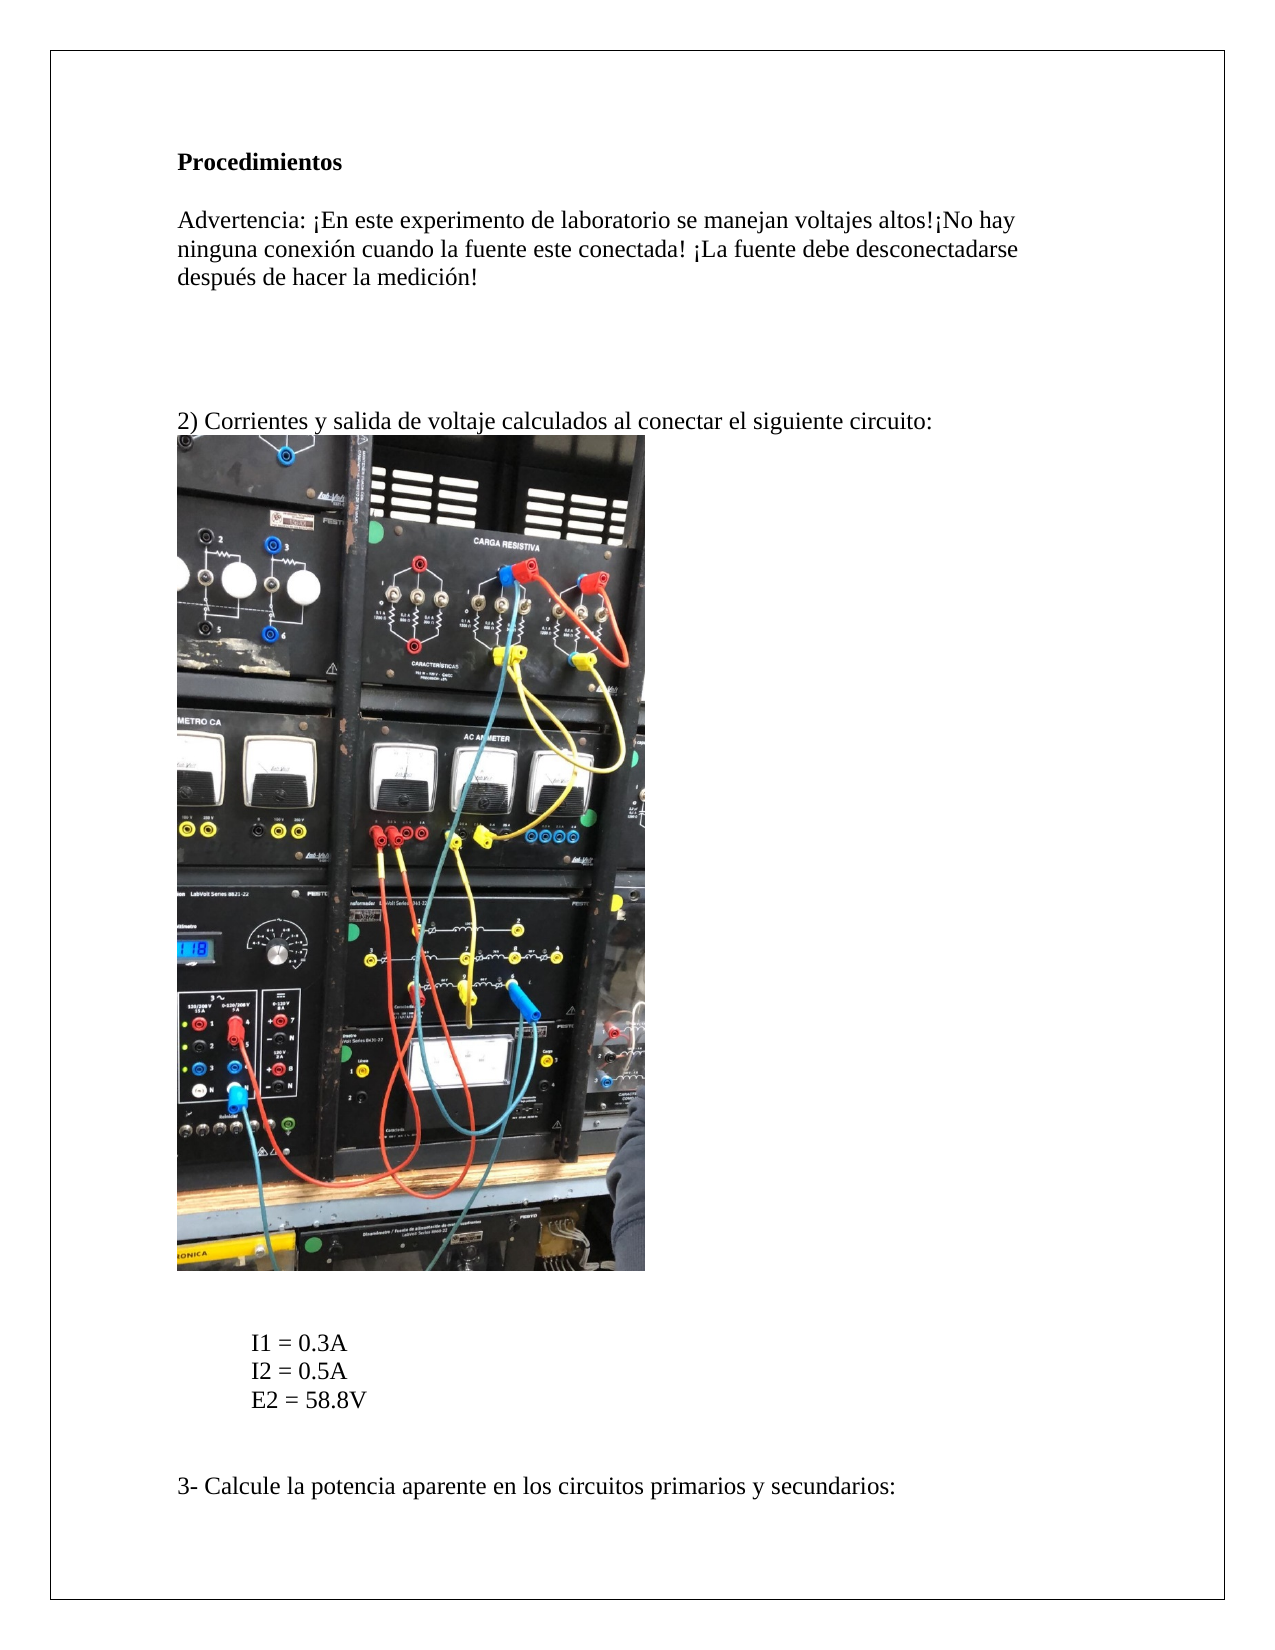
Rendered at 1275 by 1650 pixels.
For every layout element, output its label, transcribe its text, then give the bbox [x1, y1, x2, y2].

text Procedimientos [177, 147, 1098, 176]
text 3- Calcule la potencia aparente en los circuitos primarios y secundarios: [177, 1471, 1098, 1500]
text E2 = 58.8V [177, 1385, 1098, 1414]
picture [177, 435, 645, 1271]
text 2) Corrientes y salida de voltaje calculados al conectar el siguiente circuito: [177, 406, 1098, 435]
text I2 = 0.5A [177, 1356, 1098, 1385]
text Advertencia: ¡En este experimento de laboratorio se manejan voltajes altos!¡No hay ninguna conexión cuando la fuente este conectada! ¡La fuente debe desconectadarse después de hacer la medición! [177, 205, 1098, 291]
text I1 = 0.3A [177, 1328, 1098, 1356]
